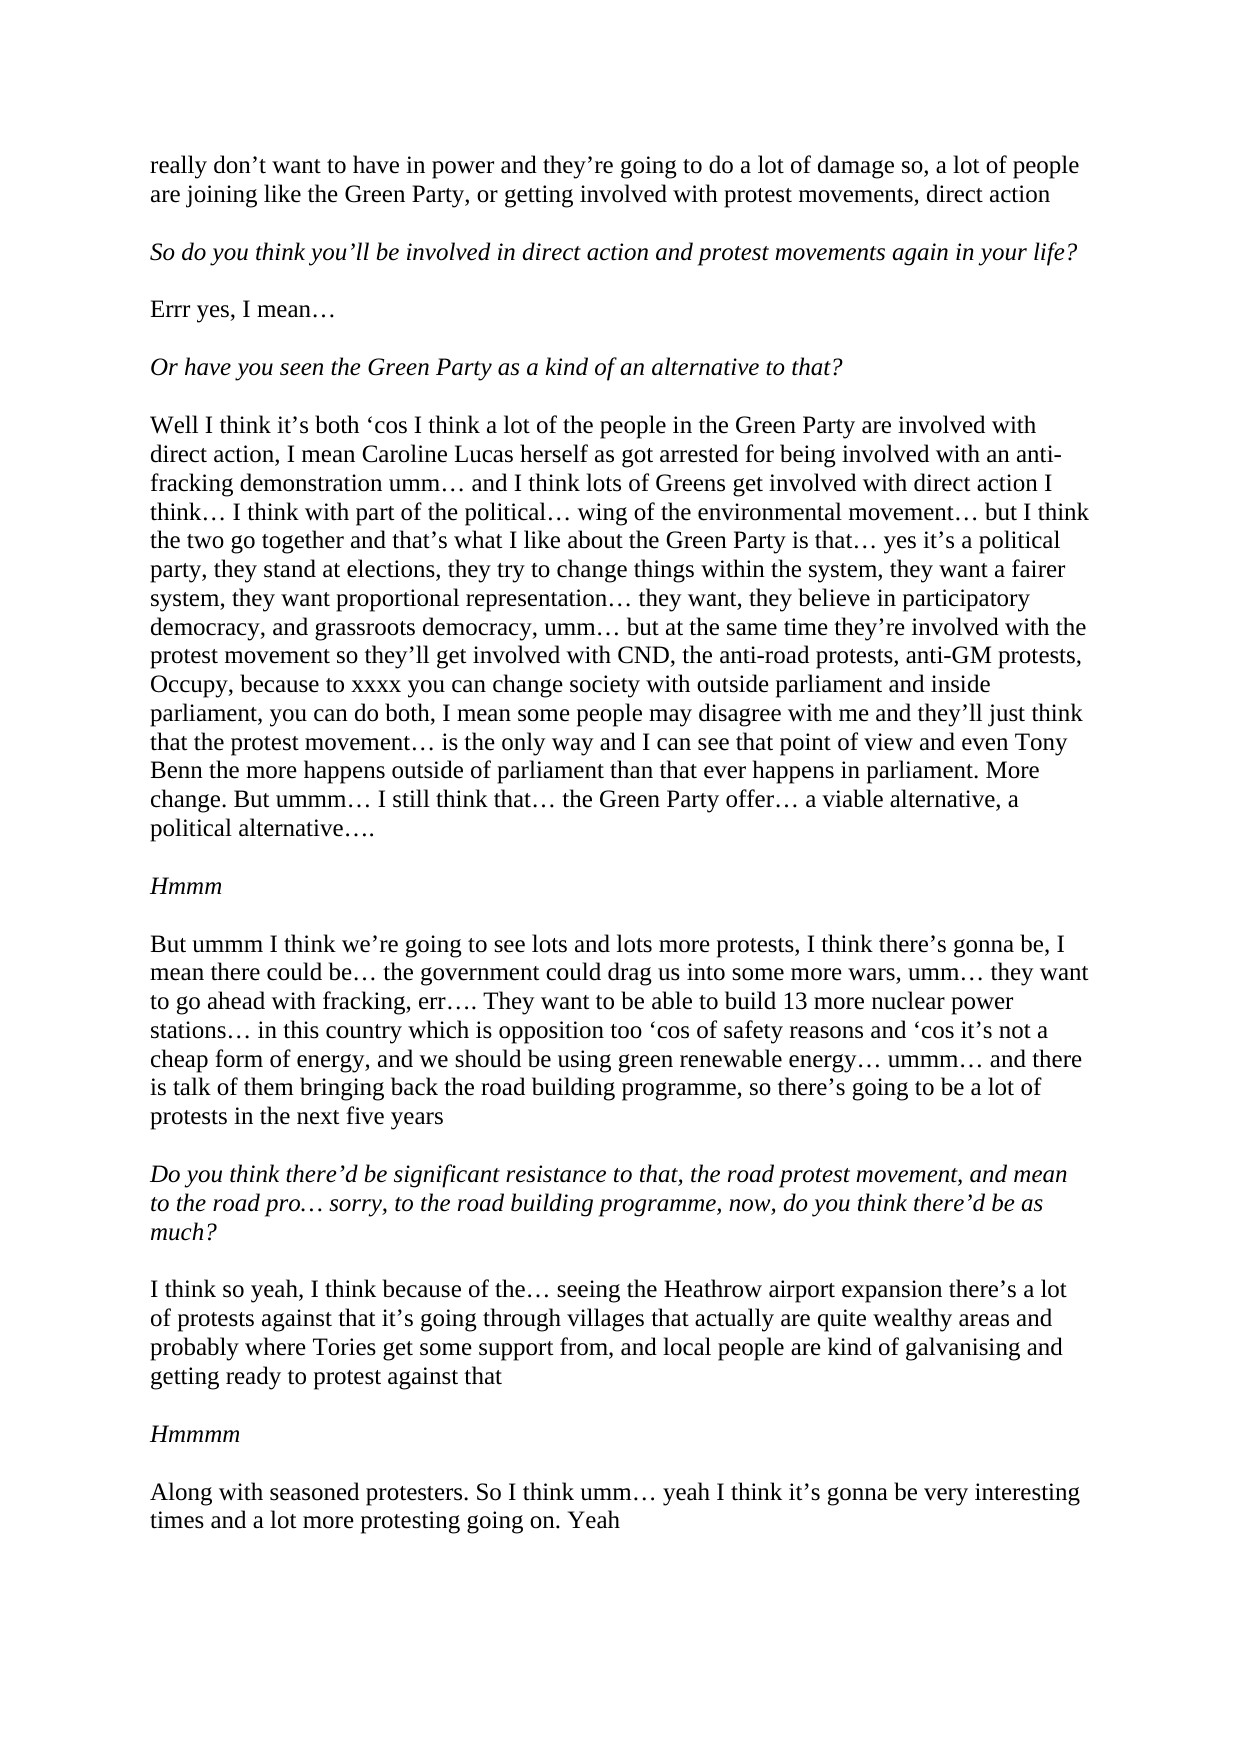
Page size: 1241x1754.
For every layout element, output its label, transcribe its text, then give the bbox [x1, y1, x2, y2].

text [150, 150, 1090, 207]
text Errr yes, I mean… [150, 294, 1090, 323]
text I think so yeah, I think because of the… seeing the Heathrow airport expansion there’s a lot of protests against that it’s going through villages that actually are quite wealthy areas and probably where Tories get some support from, and local people are kind of galvanising and getting ready to protest against that [150, 1274, 1090, 1389]
text Along with seasoned protesters. So I think umm… yeah I think it’s gonna be very interesting times and a lot more protesting going on. Yeah [150, 1477, 1090, 1534]
text So do you think you’ll be involved in direct action and protest movements again in your life? [150, 237, 1090, 265]
text Or have you seen the Green Party as a kind of an alternative to that? [150, 352, 1090, 381]
text Hmmmm [150, 1419, 1090, 1447]
text Do you think there’d be significant resistance to that, the road protest movement, and mean to the road pro… sorry, to the road building programme, now, do you think there’d be as much? [150, 1159, 1090, 1245]
text Well I think it’s both ‘cos I think a lot of the people in the Green Party are involved with direct action, I mean Caroline Lucas herself as got arrested for being involved with an anti-fracking demonstration umm… and I think lots of Greens get involved with direct action I think… I think with part of the political… wing of the environmental movement… but I think the two go together and that’s what I like about the Green Party is that… yes it’s a political party, they stand at elections, they try to change things within the system, they want a fairer system, they want proportional representation… they want, they believe in participatory democracy, and grassroots democracy, umm… but at the same time they’re involved with the protest movement so they’ll get involved with CND, the anti-road protests, anti-GM protests, Occupy, because to xxxx you can change society with outside parliament and inside parliament, you can do both, I mean some people may disagree with me and they’ll just think that the protest movement… is the only way and I can see that point of view and even Tony Benn the more happens outside of parliament than that ever happens in parliament. More change. But ummm… I still think that… the Green Party offer… a viable alternative, a political alternative…. [150, 410, 1090, 842]
text But ummm I think we’re going to see lots and lots more protests, I think there’s gonna be, I mean there could be… the government could drag us into some more wars, umm… they want to go ahead with fracking, err…. They want to be able to build 13 more nuclear power stations… in this country which is opposition too ‘cos of safety reasons and ‘cos it’s not a cheap form of energy, and we should be using green renewable energy… ummm… and there is talk of them bringing back the road building programme, so there’s going to be a lot of protests in the next five years [150, 929, 1090, 1130]
text Hmmm [150, 871, 1090, 899]
